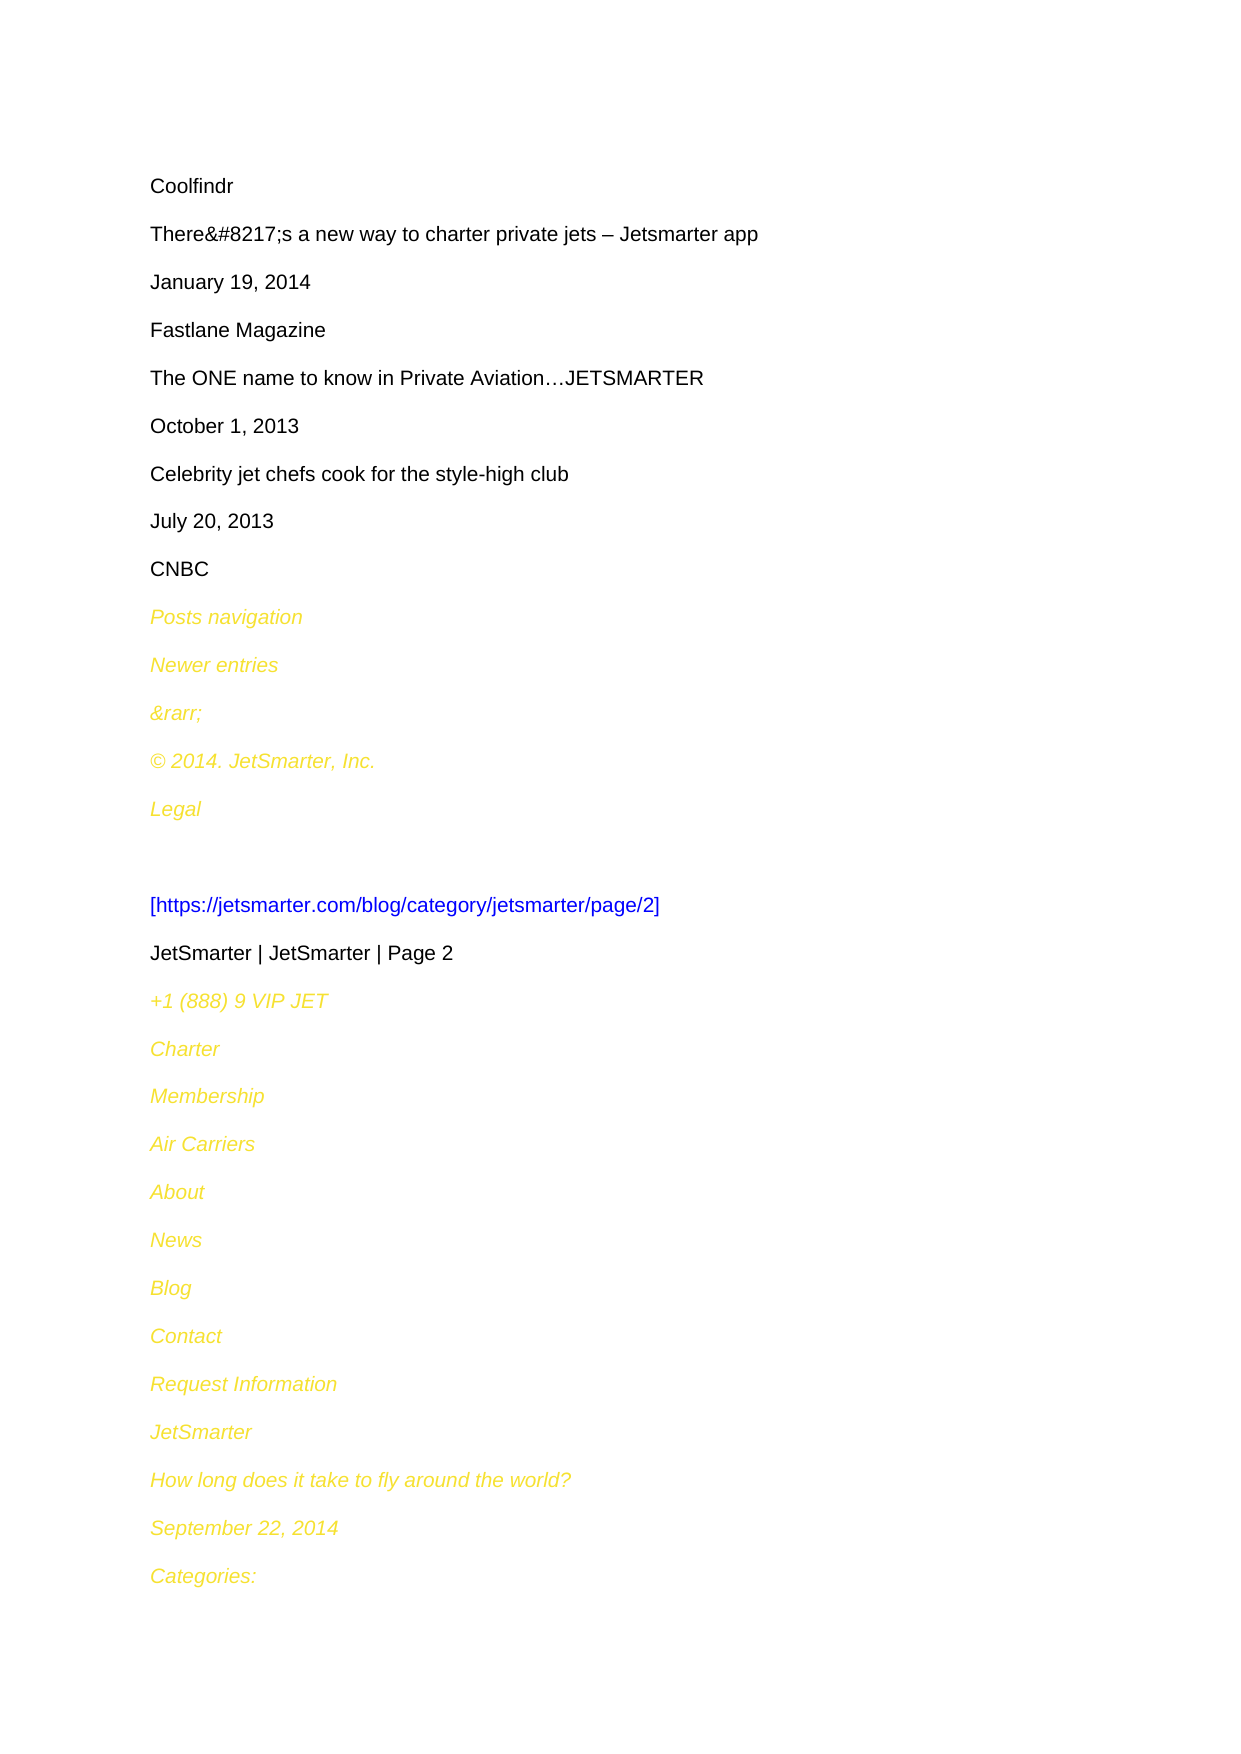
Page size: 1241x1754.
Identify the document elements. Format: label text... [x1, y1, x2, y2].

text © 2014. JetSmarter, Inc. [150, 749, 1090, 773]
text July 20, 2013 [150, 509, 1090, 533]
text Celebrity jet chefs cook for the style-high club [150, 461, 1090, 485]
text [https://jetsmarter.com/blog/category/jetsmarter/page/2] [150, 893, 1090, 917]
text About [150, 1180, 1090, 1204]
text How long does it take to fly around the world? [150, 1468, 1090, 1492]
text Request Information [150, 1372, 1090, 1396]
text Contact [150, 1324, 1090, 1348]
text Air Carriers [150, 1132, 1090, 1156]
text CNBC [150, 557, 1090, 581]
text +1 (888) 9 VIP JET [150, 988, 1090, 1012]
text September 22, 2014 [150, 1516, 1090, 1539]
text The ONE name to know in Private Aviation…JETSMARTER [150, 366, 1090, 389]
text &rarr; [150, 701, 1090, 725]
text Legal [150, 797, 1090, 821]
text JetSmarter | JetSmarter | Page 2 [150, 941, 1090, 964]
text Posts navigation [150, 605, 1090, 629]
text October 1, 2013 [150, 413, 1090, 437]
text News [150, 1228, 1090, 1252]
text There&#8217;s a new way to charter private jets – Jetsmarter app [150, 222, 1090, 246]
text Categories: [150, 1563, 1090, 1587]
text Membership [150, 1084, 1090, 1108]
text JetSmarter [150, 1420, 1090, 1444]
text Newer entries [150, 653, 1090, 677]
text Coolfindr [150, 174, 1090, 198]
text January 19, 2014 [150, 270, 1090, 294]
text Charter [150, 1036, 1090, 1060]
text Fastlane Magazine [150, 318, 1090, 342]
text Blog [150, 1276, 1090, 1300]
